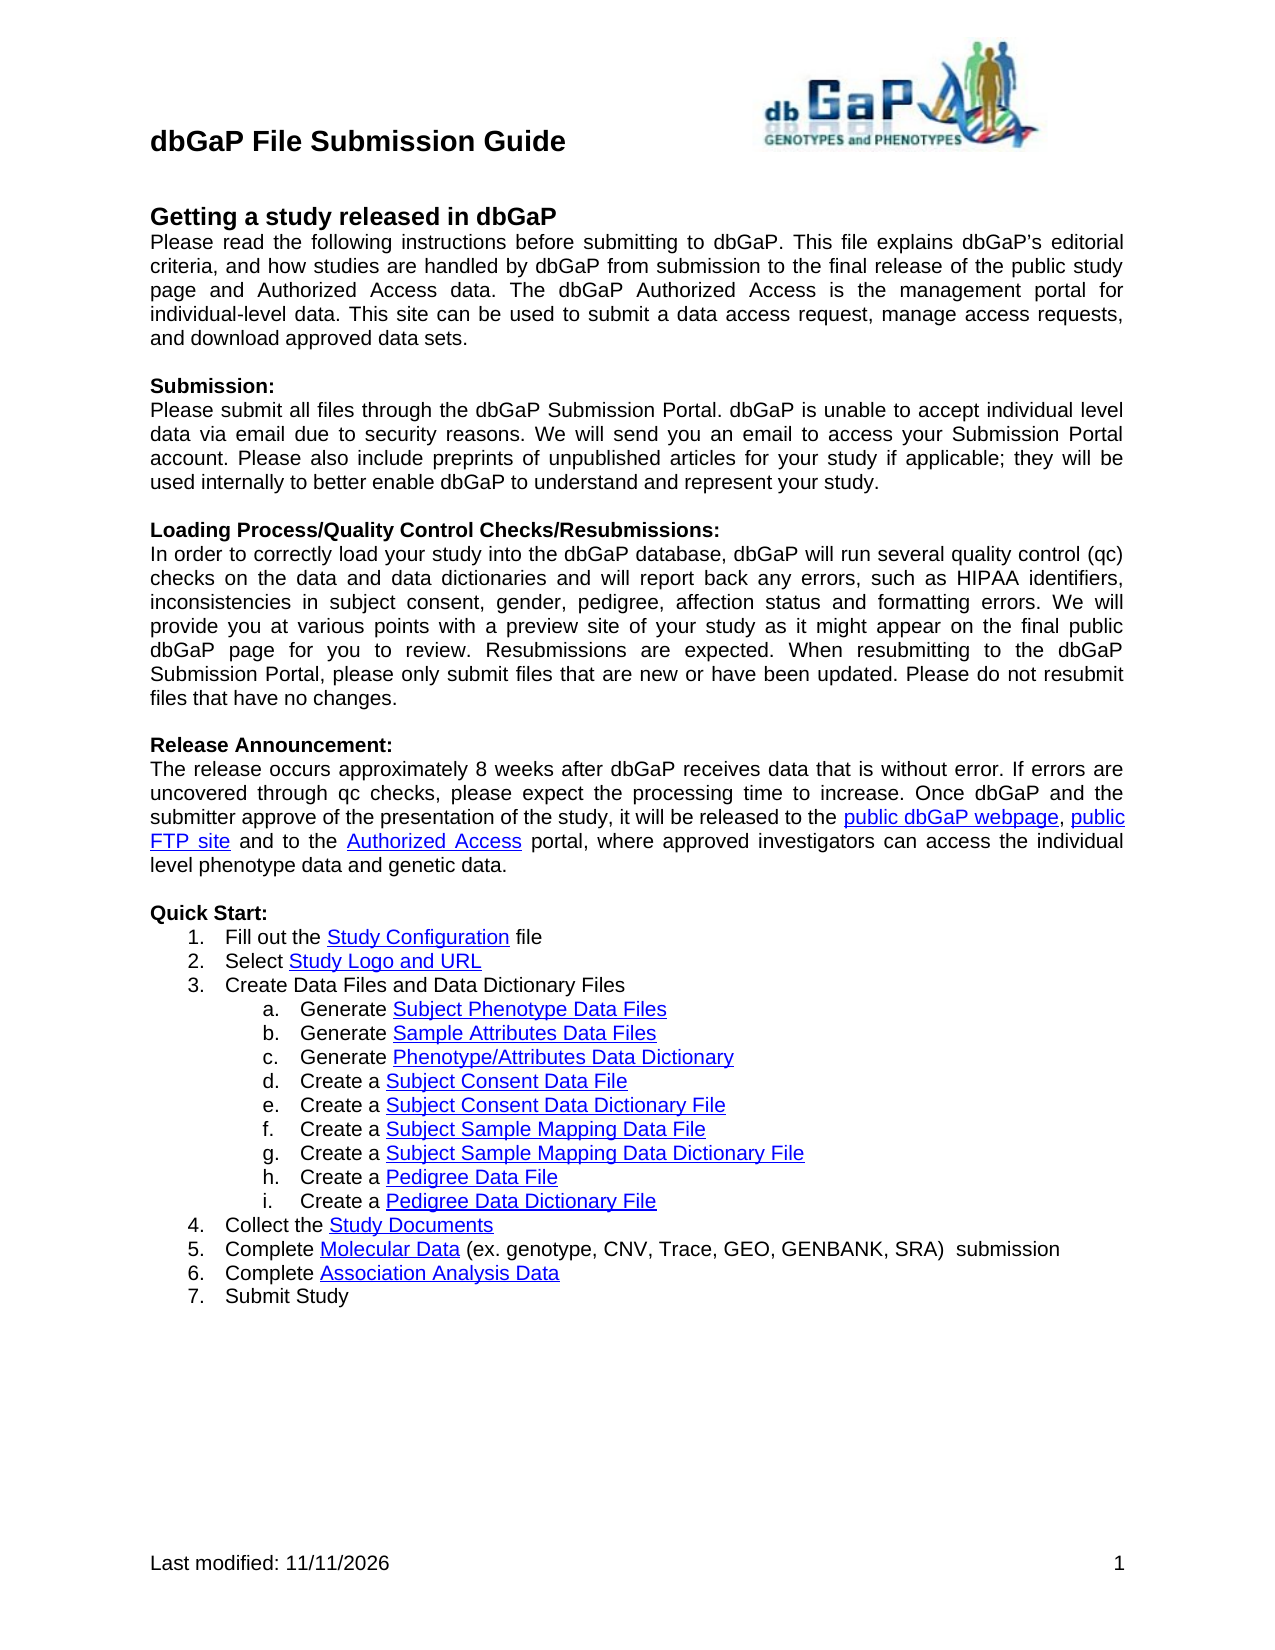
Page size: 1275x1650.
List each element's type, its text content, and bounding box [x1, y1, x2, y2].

list Generate Sample Attributes Data Files [262, 1021, 1125, 1045]
text Release Announcement: [150, 733, 1125, 757]
list Generate Phenotype/Attributes Data Dictionary [262, 1045, 1125, 1069]
list Create a Subject Consent Data File [262, 1069, 1125, 1093]
list Generate Subject Phenotype Data Files [262, 997, 1125, 1021]
list Create a Subject Sample Mapping Data Dictionary File [262, 1141, 1125, 1164]
list Create a Pedigree Data File [262, 1164, 1125, 1188]
text Submission: [150, 374, 1125, 398]
text In order to correctly load your study into the dbGaP database, dbGaP will run several quality control (qc) checks on the data and data dictionaries and will report back any errors, such as HIPAA identifiers, inconsistencies in subject consent, gender, pedigree, affection status and formatting errors. We will provide you at various points with a preview site of your study as it might appear on the final public dbGaP page for you to review. Resubmissions are expected. When resubmitting to the dbGaP Submission Portal, please only submit files that are new or have been updated. Please do not resubmit files that have no changes. [150, 542, 1125, 709]
list Collect the Study Documents [187, 1212, 1125, 1236]
list Create Data Files and Data Dictionary Files [187, 973, 1125, 997]
text The release occurs approximately 8 weeks after dbGaP receives data that is without error. If errors are uncovered through qc checks, please expect the processing time to increase. Once dbGaP and the submitter approve of the presentation of the study, it will be released to the public dbGaP webpage, public FTP site and to the Authorized Access portal, where approved investigators can access the individual level phenotype data and genetic data. [150, 757, 1125, 877]
text Loading Process/Quality Control Checks/Resubmissions: [150, 518, 1125, 542]
list Submit Study [187, 1284, 1125, 1308]
text Quick Start: [150, 901, 1125, 925]
list Create a Pedigree Data Dictionary File [262, 1188, 1125, 1212]
text Please submit all files through the dbGaP Submission Portal. dbGaP is unable to accept individual level data via email due to security reasons. We will send you an email to access your Submission Portal account. Please also include preprints of unpublished articles for your study if applicable; they will be used internally to better enable dbGaP to understand and represent your study. [150, 398, 1125, 494]
list Create a Subject Consent Data Dictionary File [262, 1093, 1125, 1117]
list Create a Subject Sample Mapping Data File [262, 1117, 1125, 1141]
list Complete Molecular Data (ex. genotype, CNV, Trace, GEO, GENBANK, SRA) submission [187, 1236, 1125, 1260]
text Getting a study released in dbGaP [150, 201, 1125, 230]
list Complete Association Analysis Data [187, 1260, 1125, 1284]
list Select Study Logo and URL [187, 949, 1125, 973]
picture [752, 37, 1048, 152]
text Please read the following instructions before submitting to dbGaP. This file explains dbGaP’s editorial criteria, and how studies are handled by dbGaP from submission to the final release of the public study page and Authorized Access data. The dbGaP Authorized Access is the management portal for individual-level data. This site can be used to submit a data access request, manage access requests, and download approved data sets. [150, 230, 1125, 350]
list Fill out the Study Configuration file [187, 925, 1125, 949]
